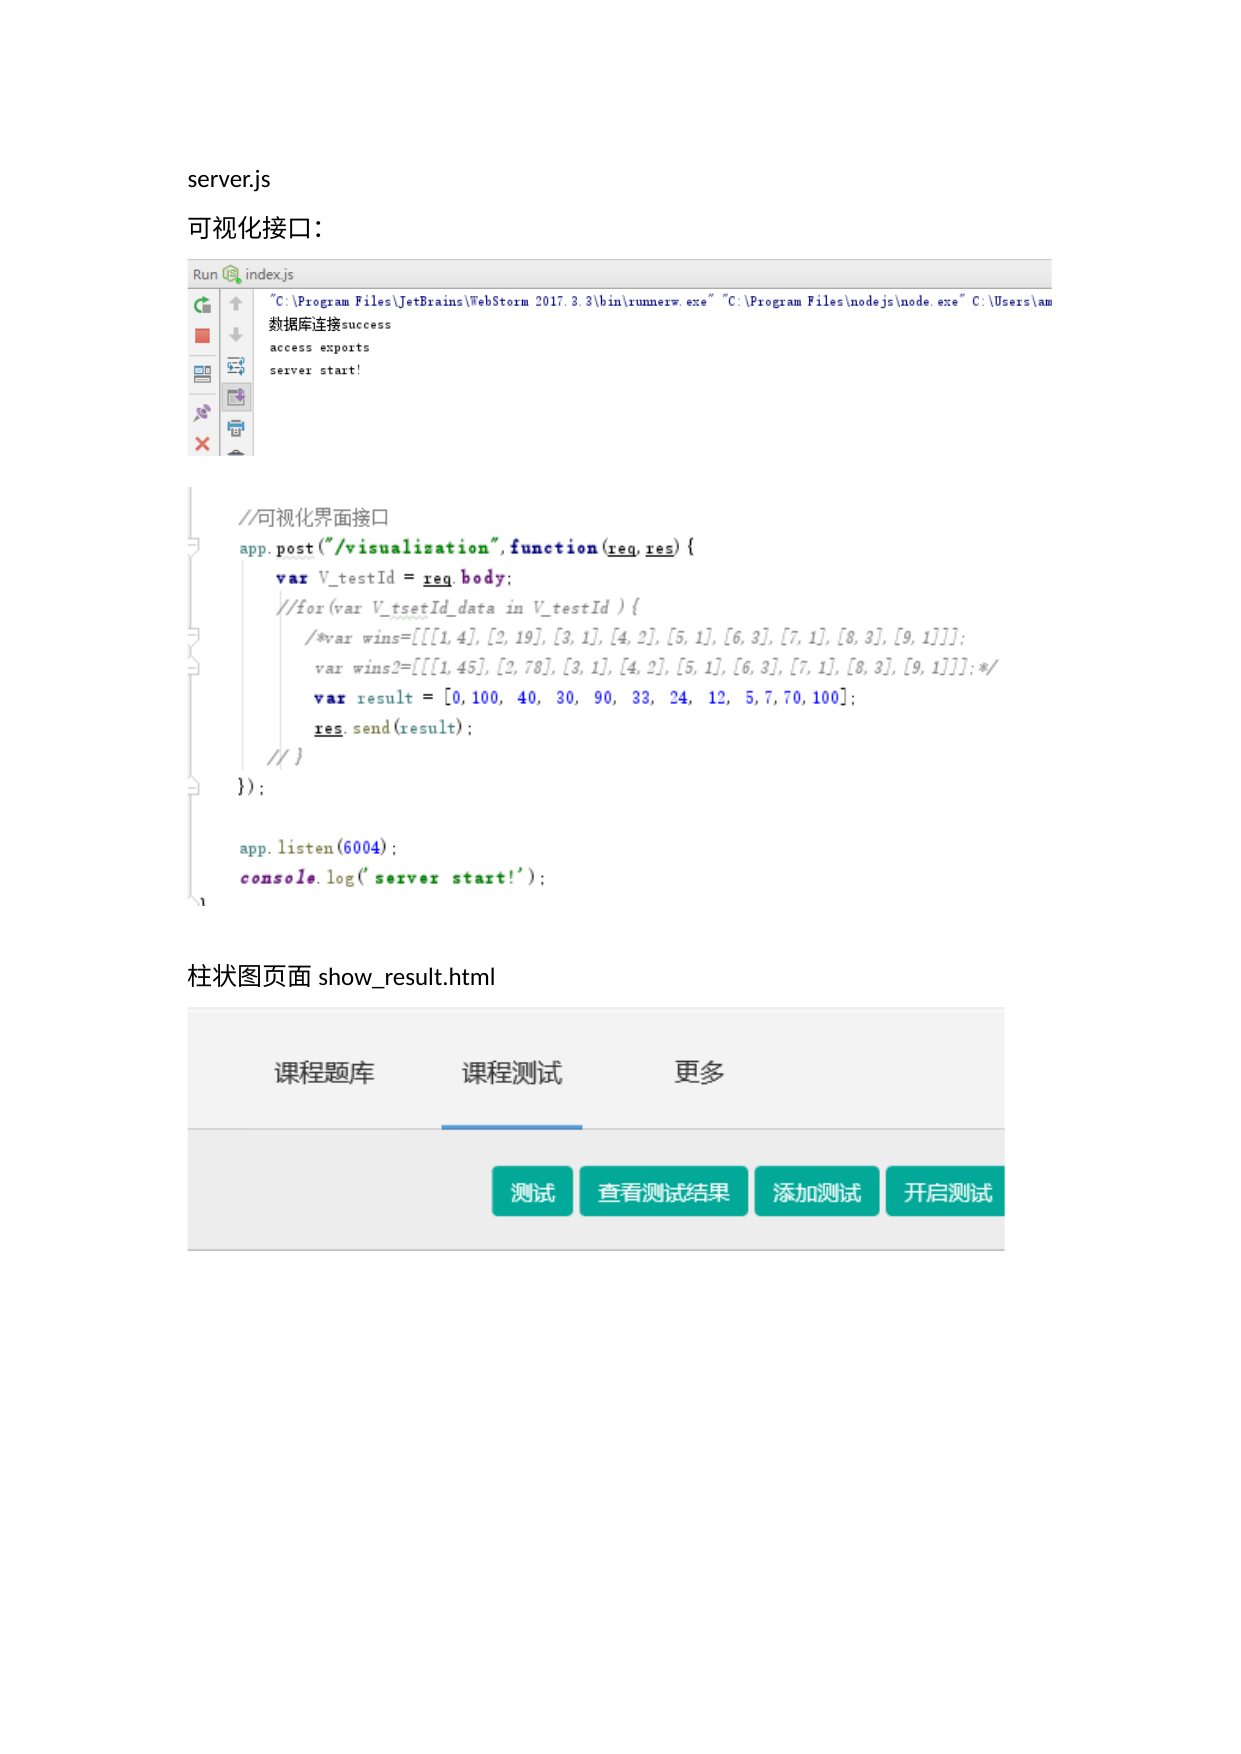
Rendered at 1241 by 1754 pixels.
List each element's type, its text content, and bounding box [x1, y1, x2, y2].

text 可视化接口： [187, 194, 1053, 259]
picture [187, 487, 1037, 906]
text 柱状图页面 show_result.html [187, 942, 1053, 1007]
picture [187, 259, 1052, 456]
text server.js [187, 162, 1053, 194]
picture [187, 1007, 1005, 1251]
